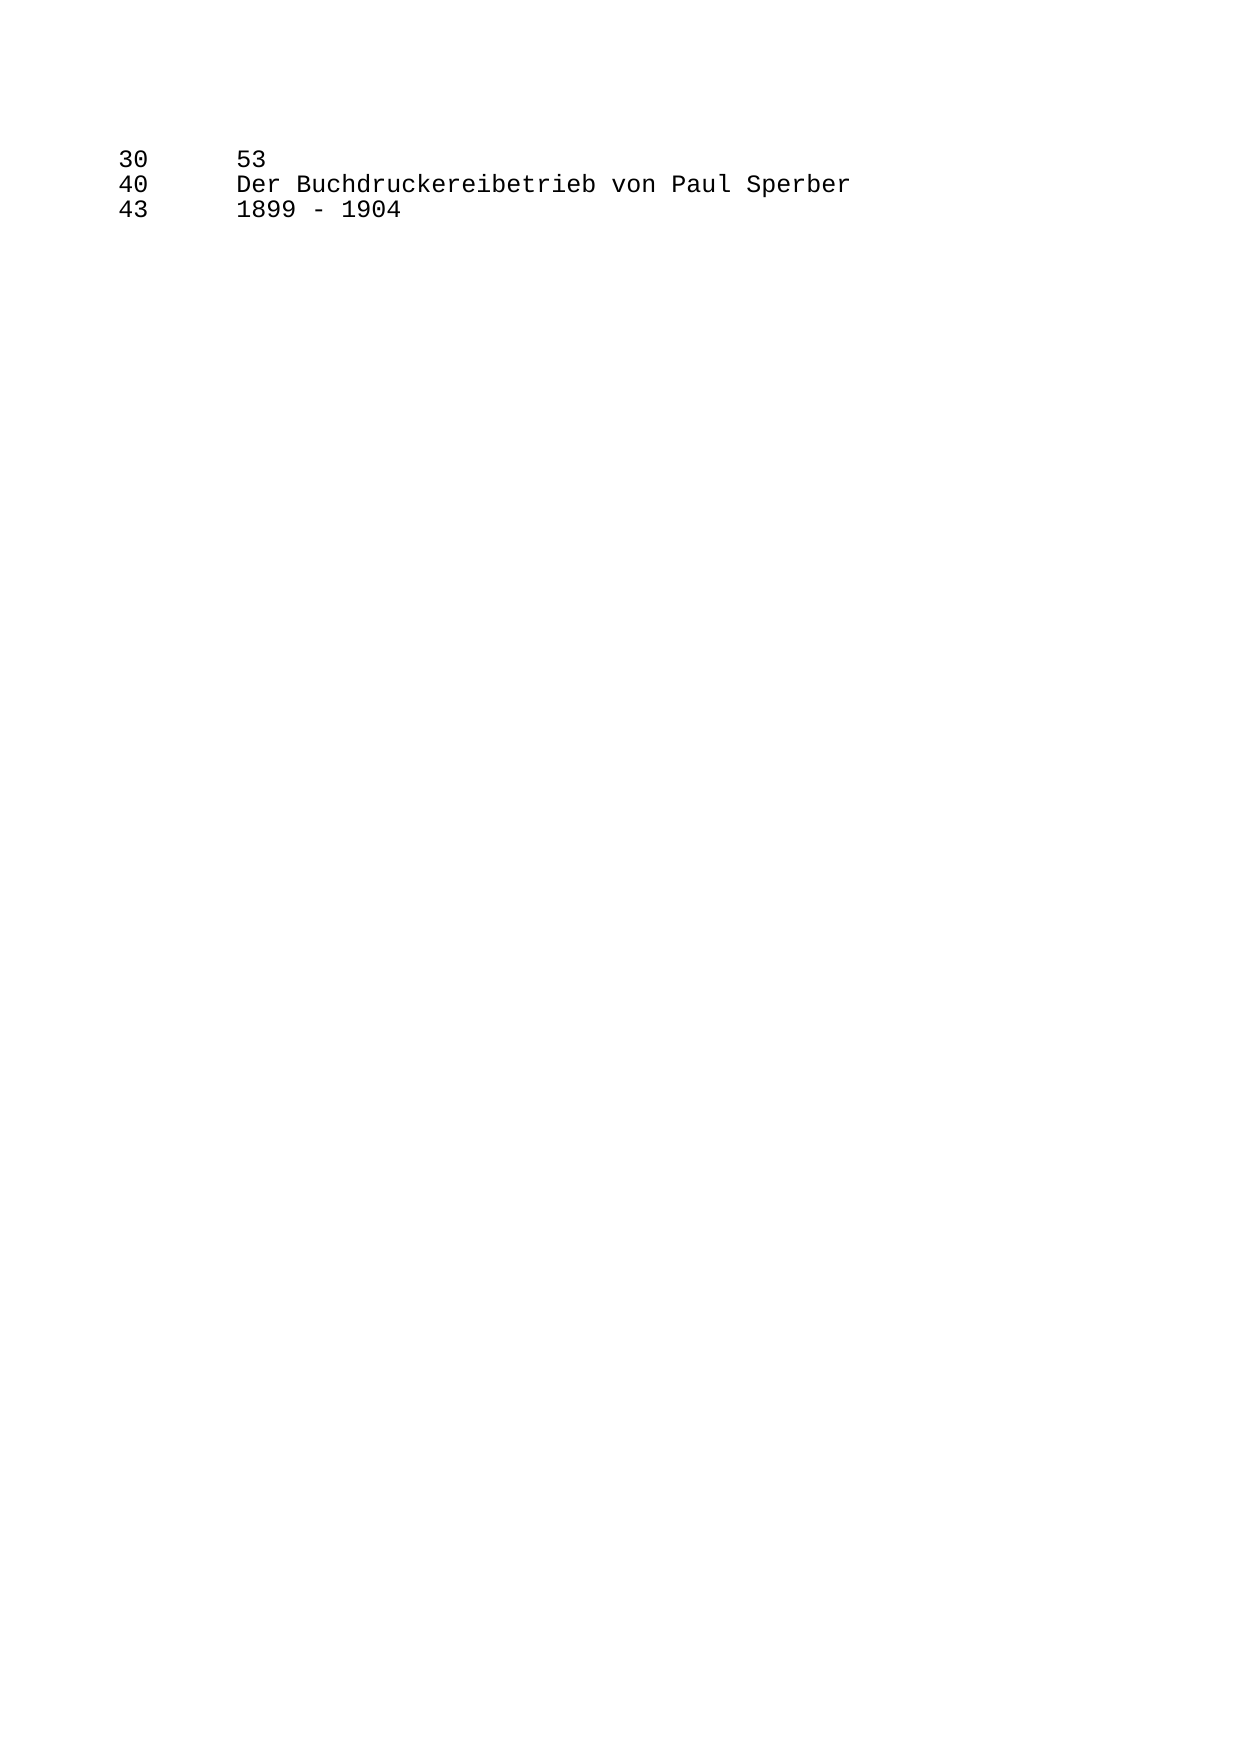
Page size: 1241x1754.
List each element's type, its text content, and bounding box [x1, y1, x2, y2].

text 30 53 [118, 148, 1122, 173]
text 40 Der k[1{s[Buchdruckereibetrieb]s von p[2{Paul} 1{Sperber}]p} 2{<Cottbus>}]k [118, 173, 1122, 198]
text 43 1899 - 1904 [118, 198, 1122, 223]
